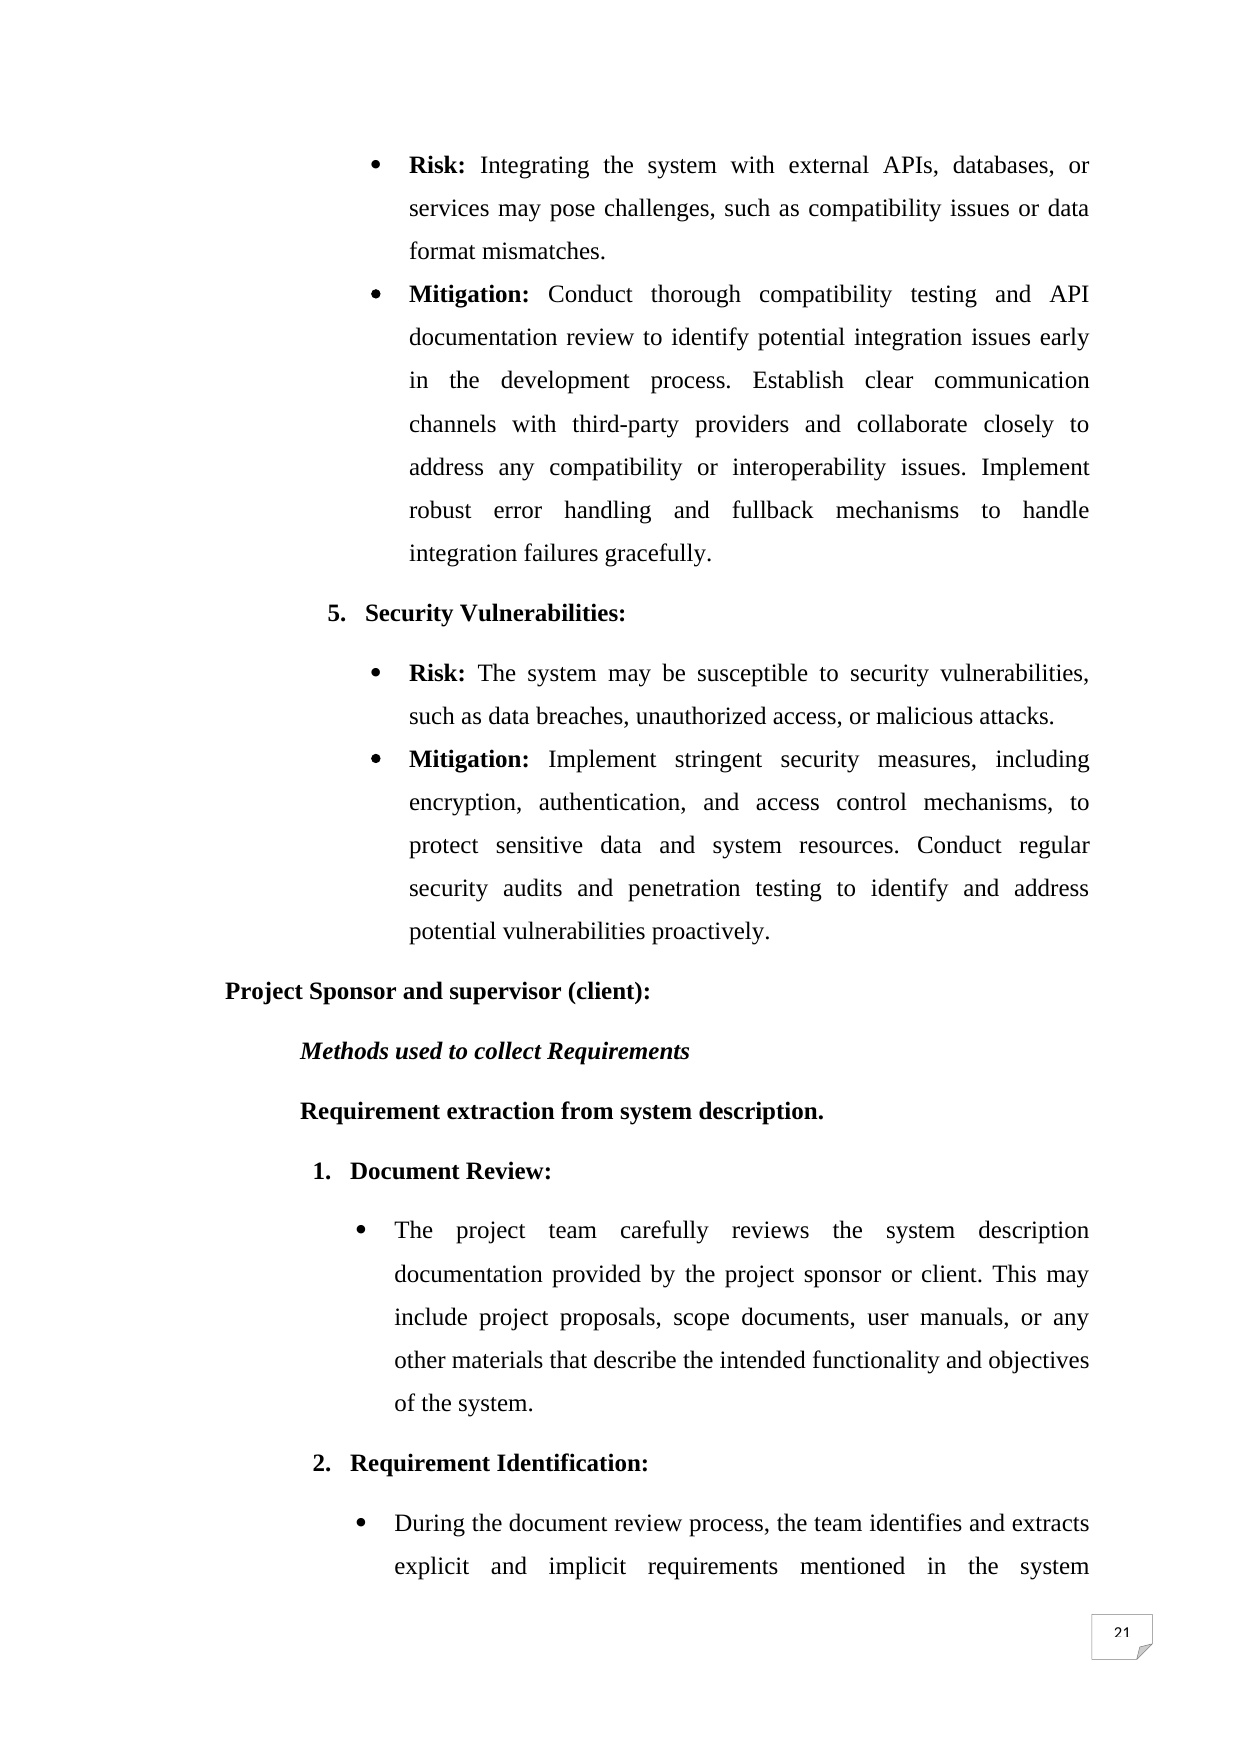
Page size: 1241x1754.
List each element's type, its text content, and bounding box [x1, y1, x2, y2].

list Risk: The system may be susceptible to security vulnerabilities, such as data breaches, unauthorized access, or malicious attacks. [371, 658, 1090, 729]
list Document Review: [312, 1156, 1090, 1184]
list Requirement Identification: [312, 1448, 1090, 1477]
subtitle Project Sponsor and supervisor (client): [150, 976, 1090, 1005]
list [357, 1508, 1090, 1579]
list Security Vulnerabilities: [327, 598, 1090, 627]
list Mitigation: Conduct thorough compatibility testing and API documentation review to identify potential integration issues early in the development process. Establish clear communication channels with third-party providers and collaborate closely to address any compatibility or interoperability issues. Implement robust error handling and fullback mechanisms to handle integration failures gracefully. [371, 279, 1090, 567]
list The project team carefully reviews the system description documentation provided by the project sponsor or client. This may include project proposals, scope documents, user manuals, or any other materials that describe the intended functionality and objectives of the system. [357, 1216, 1090, 1417]
list Risk: Integrating the system with external APIs, databases, or services may pose challenges, such as compatibility issues or data format mismatches. [371, 150, 1090, 265]
subtitle Methods used to collect Requirements [225, 1036, 1090, 1065]
list Mitigation: Implement stringent security measures, including encryption, authentication, and access control mechanisms, to protect sensitive data and system resources. Conduct regular security audits and penetration testing to identify and address potential vulnerabilities proactively. [371, 744, 1090, 945]
text Requirement extraction from system description. [150, 1096, 1090, 1124]
